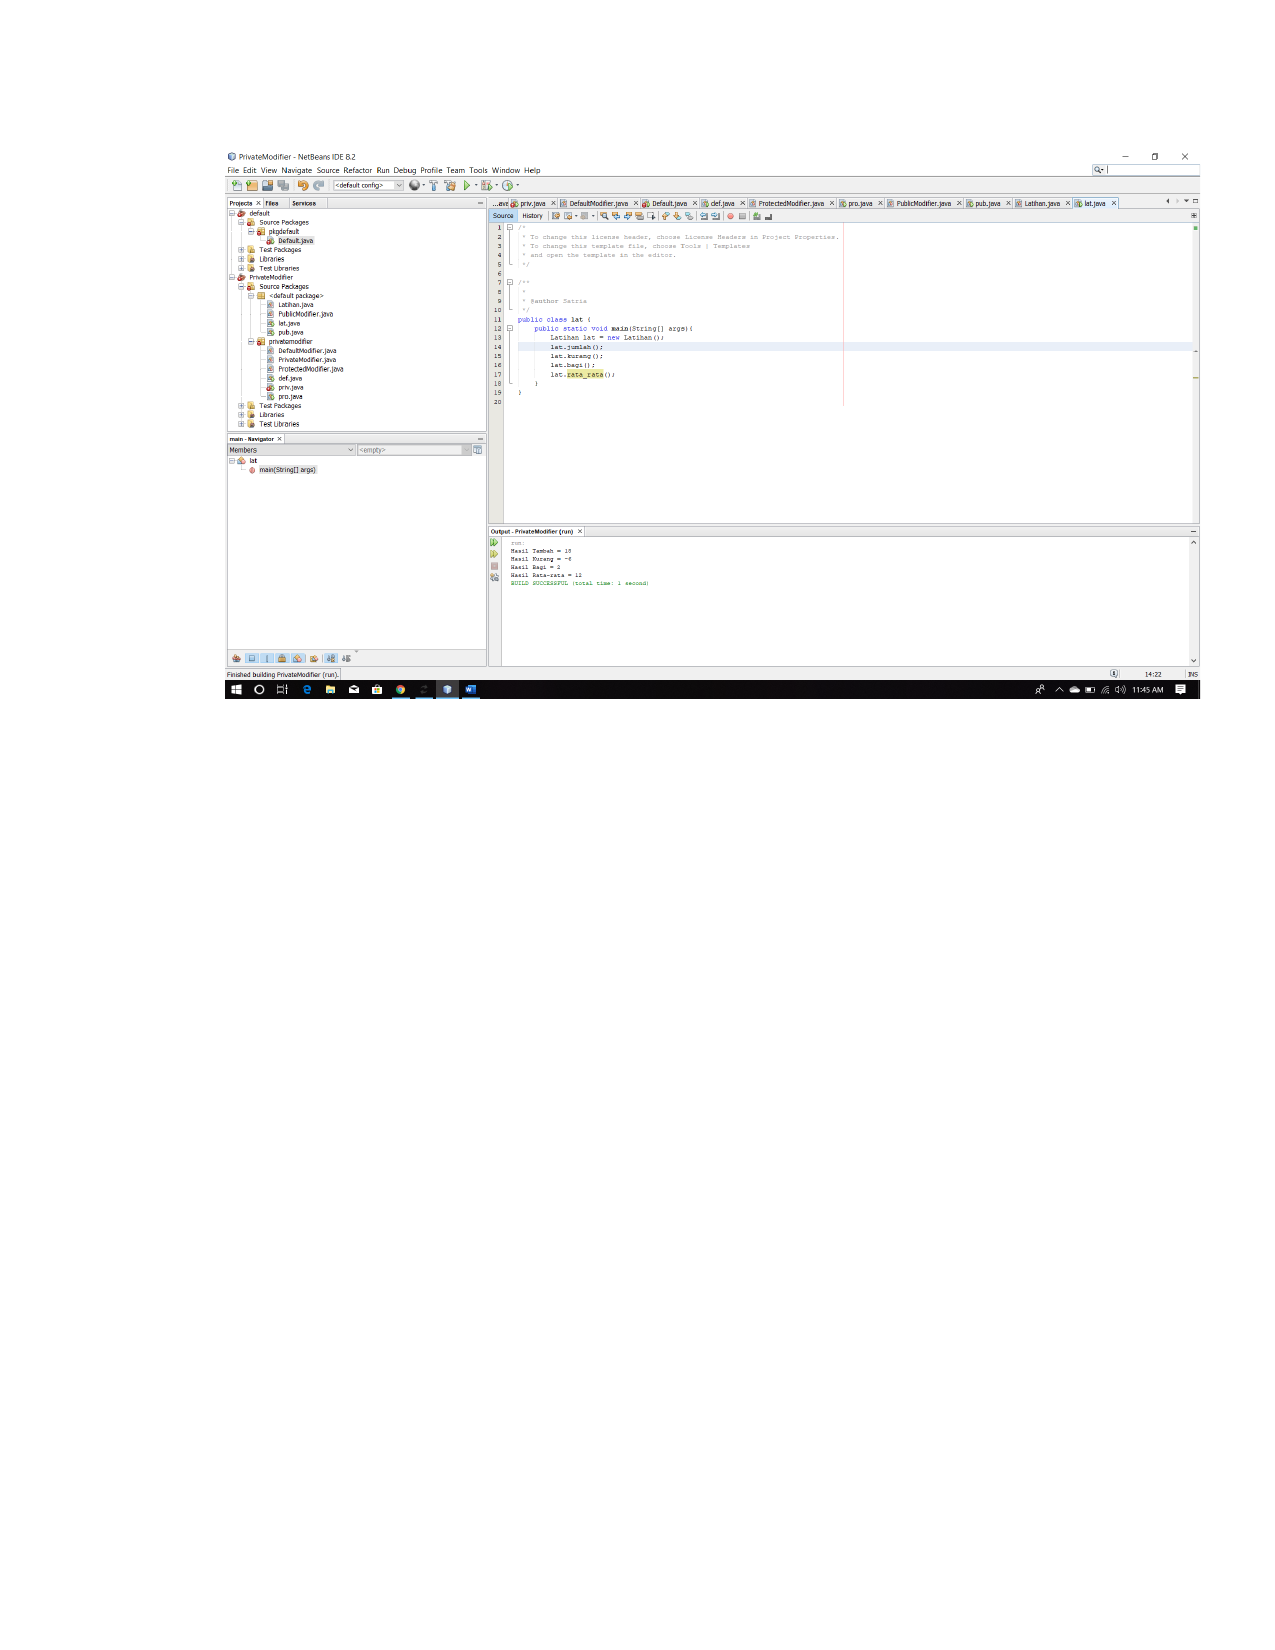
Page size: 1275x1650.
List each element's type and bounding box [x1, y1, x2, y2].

picture [225, 150, 1200, 699]
